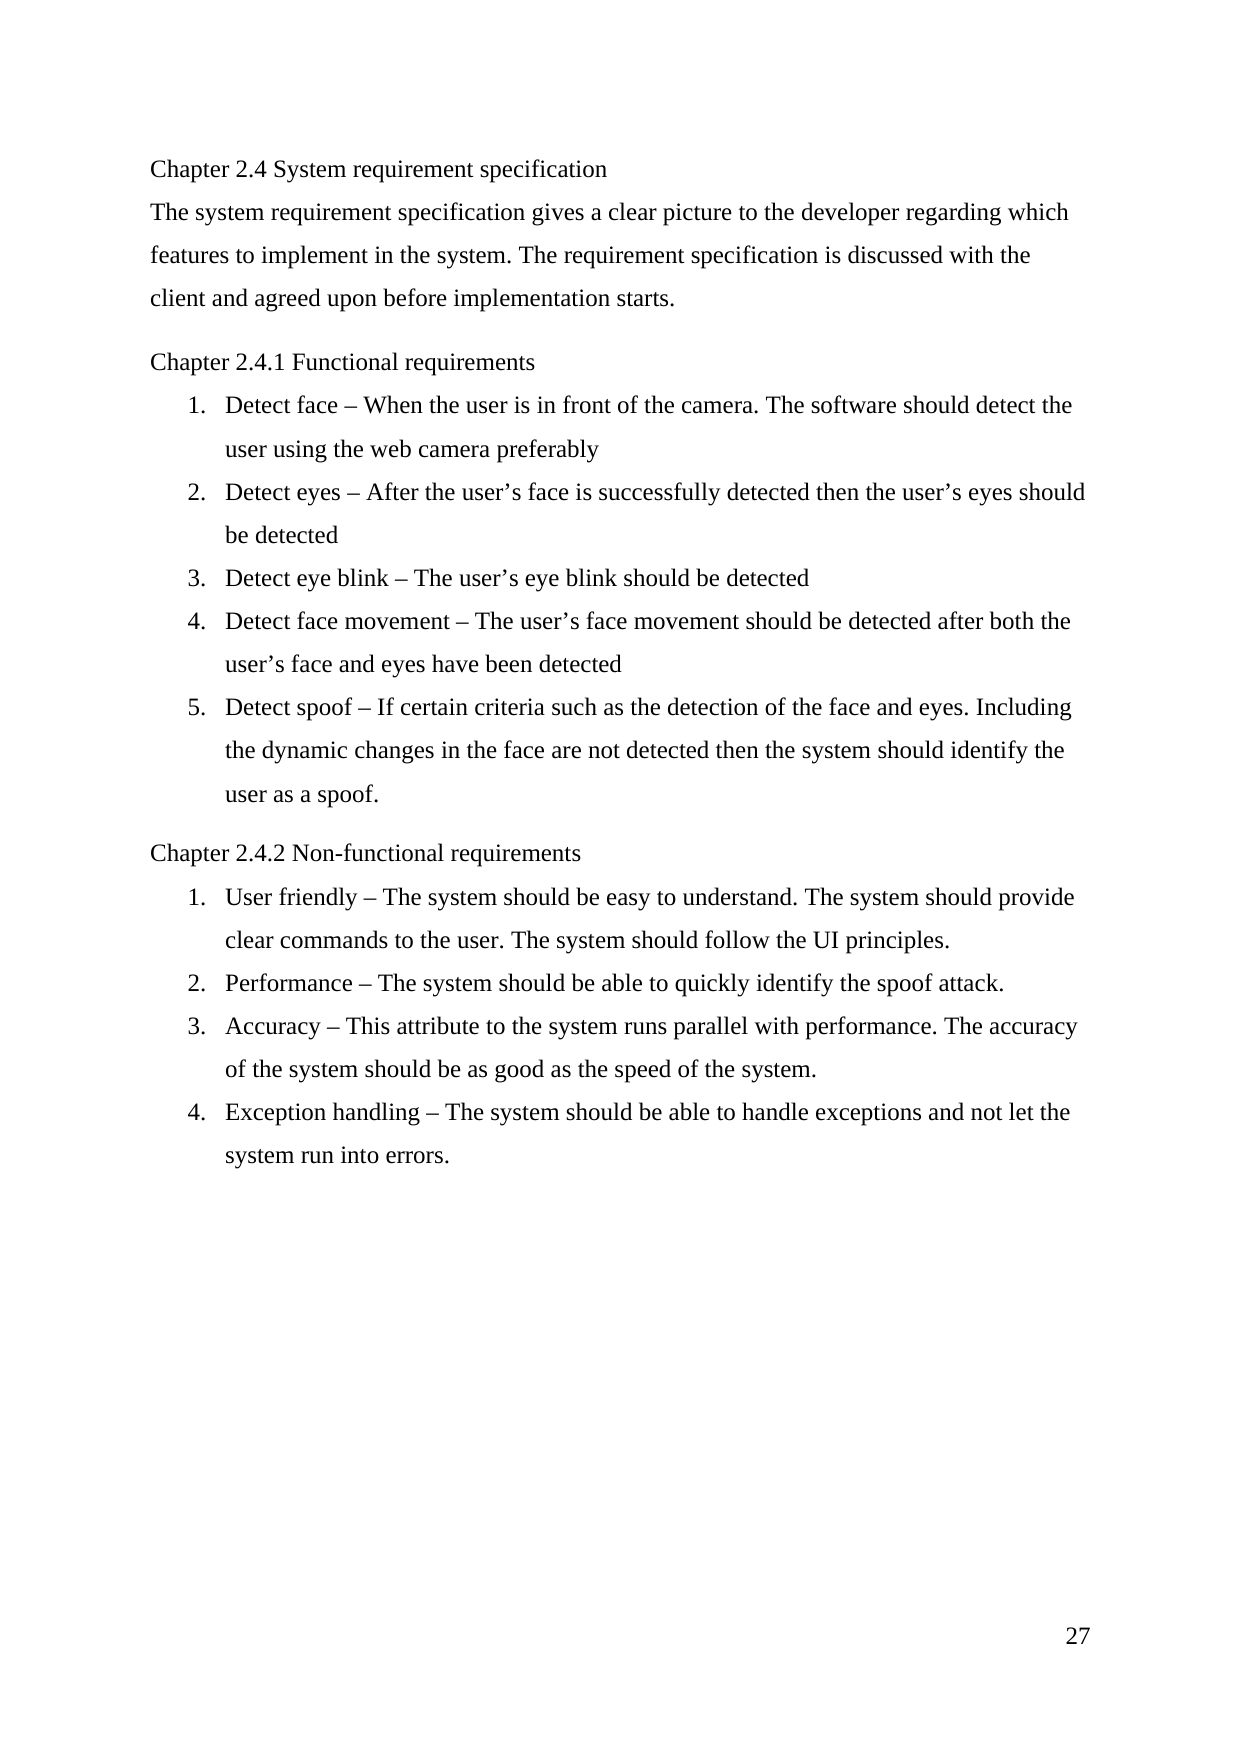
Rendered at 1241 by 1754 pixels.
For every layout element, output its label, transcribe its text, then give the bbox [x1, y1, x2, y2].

list Accuracy – This attribute to the system runs parallel with performance. The accuracy of the system should be as good as the speed of the system. [187, 1011, 1090, 1083]
text The system requirement specification gives a clear picture to the developer regarding which features to implement in the system. The requirement specification is discussed with the client and agreed upon before implementation starts. [150, 197, 1090, 312]
subtitle Chapter 2.4 System requirement specification [150, 154, 1090, 183]
list User friendly – The system should be easy to understand. The system should provide clear commands to the user. The system should follow the UI principles. [187, 882, 1090, 953]
list Exception handling – The system should be able to handle exceptions and not let the system run into errors. [187, 1097, 1090, 1169]
subtitle Chapter 2.4.2 Non-functional requirements [150, 838, 1090, 867]
list Detect face – When the user is in front of the camera. The software should detect the user using the web camera preferably [187, 391, 1090, 462]
list Detect face movement – The user’s face movement should be detected after both the user’s face and eyes have been detected [187, 606, 1090, 678]
list Detect spoof – If certain criteria such as the detection of the face and eyes. Including the dynamic changes in the face are not detected then the system should identify the user as a spoof. [187, 692, 1090, 807]
list Detect eyes – After the user’s face is successfully detected then the user’s eyes should be detected [187, 477, 1090, 549]
list Performance – The system should be able to quickly identify the spoof attack. [187, 968, 1090, 997]
subtitle Chapter 2.4.1 Functional requirements [150, 347, 1090, 376]
list Detect eye blink – The user’s eye blink should be detected [187, 563, 1090, 592]
